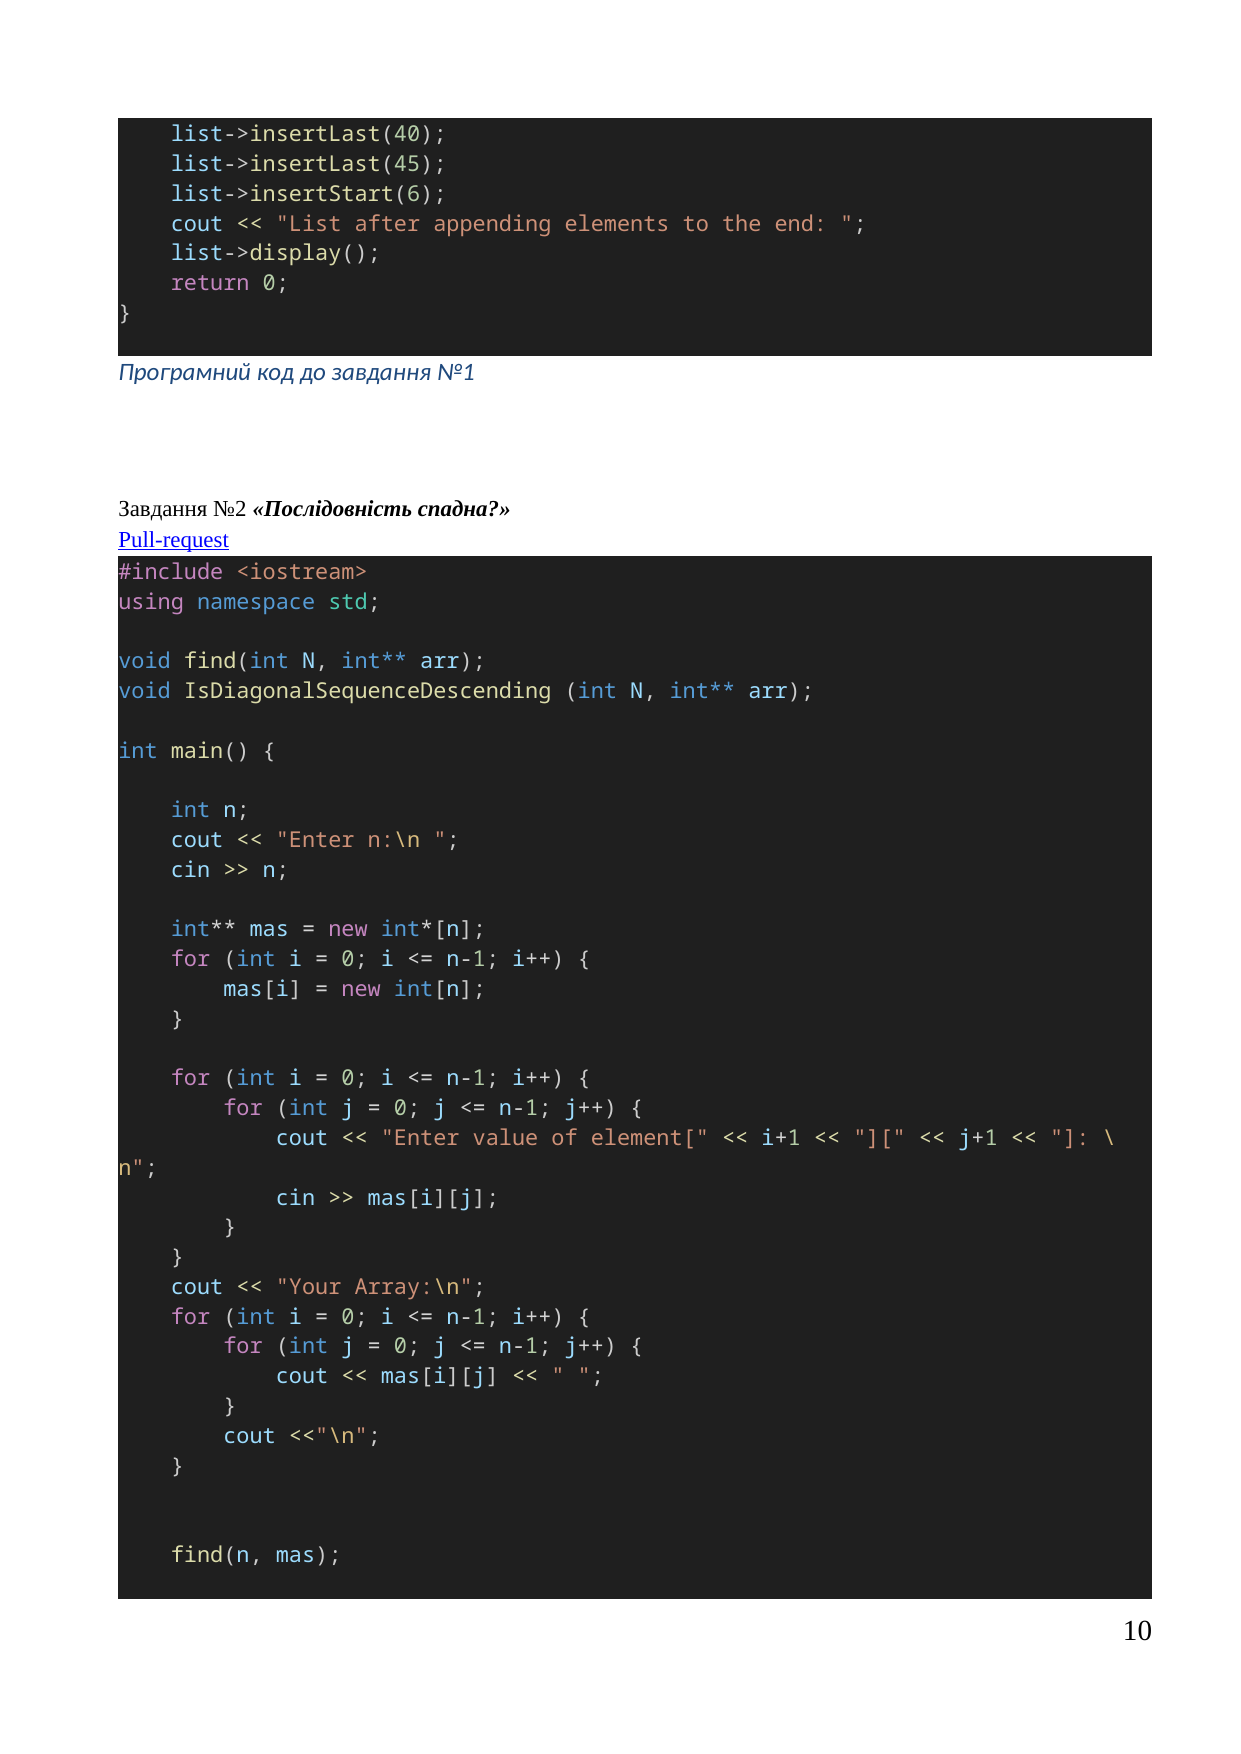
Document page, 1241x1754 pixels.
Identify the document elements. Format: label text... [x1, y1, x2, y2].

text for (int i = 0; i <= n-1; i++) { [118, 1062, 1152, 1092]
text Завдання №2 «Послідовність спадна?» [118, 496, 1152, 522]
text for (int i = 0; i <= n-1; i++) { [118, 943, 1152, 973]
text } [118, 1390, 1152, 1420]
text cout << "Enter value of element[" << i+1 << "][" << j+1 << "]: \n"; [118, 1122, 1152, 1182]
text } [118, 1450, 1152, 1479]
text for (int j = 0; j <= n-1; j++) { [118, 1092, 1152, 1122]
text Pull-request [118, 526, 1152, 552]
text } [118, 297, 1152, 327]
text cin >> n; [118, 854, 1152, 884]
text cout <<"\n"; [118, 1420, 1152, 1450]
text cout << "List after appending elements to the end: "; [118, 207, 1152, 237]
text return 0; [118, 267, 1152, 297]
text void IsDiagonalSequenceDescending (int N, int** arr); [118, 675, 1152, 705]
text } [118, 1241, 1152, 1271]
text find(n, mas); [118, 1539, 1152, 1569]
text list->insertLast(40); [118, 118, 1152, 148]
text cout << "Your Array:\n"; [118, 1271, 1152, 1301]
text cout << "Enter n:\n "; [118, 824, 1152, 854]
text list->insertLast(45); [118, 148, 1152, 178]
text int n; [118, 794, 1152, 824]
text cin >> mas[i][j]; [118, 1182, 1152, 1211]
text } [118, 1211, 1152, 1241]
text Програмний код до завдання №1 [118, 356, 1152, 387]
text void find(int N, int** arr); [118, 645, 1152, 675]
text for (int i = 0; i <= n-1; i++) { [118, 1301, 1152, 1331]
text list->insertStart(6); [118, 178, 1152, 207]
text using namespace std; [118, 586, 1152, 616]
text } [118, 1003, 1152, 1033]
text cout << mas[i][j] << " "; [118, 1360, 1152, 1390]
text list->display(); [118, 237, 1152, 267]
text #include <iostream> [118, 556, 1152, 586]
text int main() { [118, 735, 1152, 764]
text for (int j = 0; j <= n-1; j++) { [118, 1331, 1152, 1360]
text mas[i] = new int[n]; [118, 973, 1152, 1003]
text int** mas = new int*[n]; [118, 913, 1152, 943]
